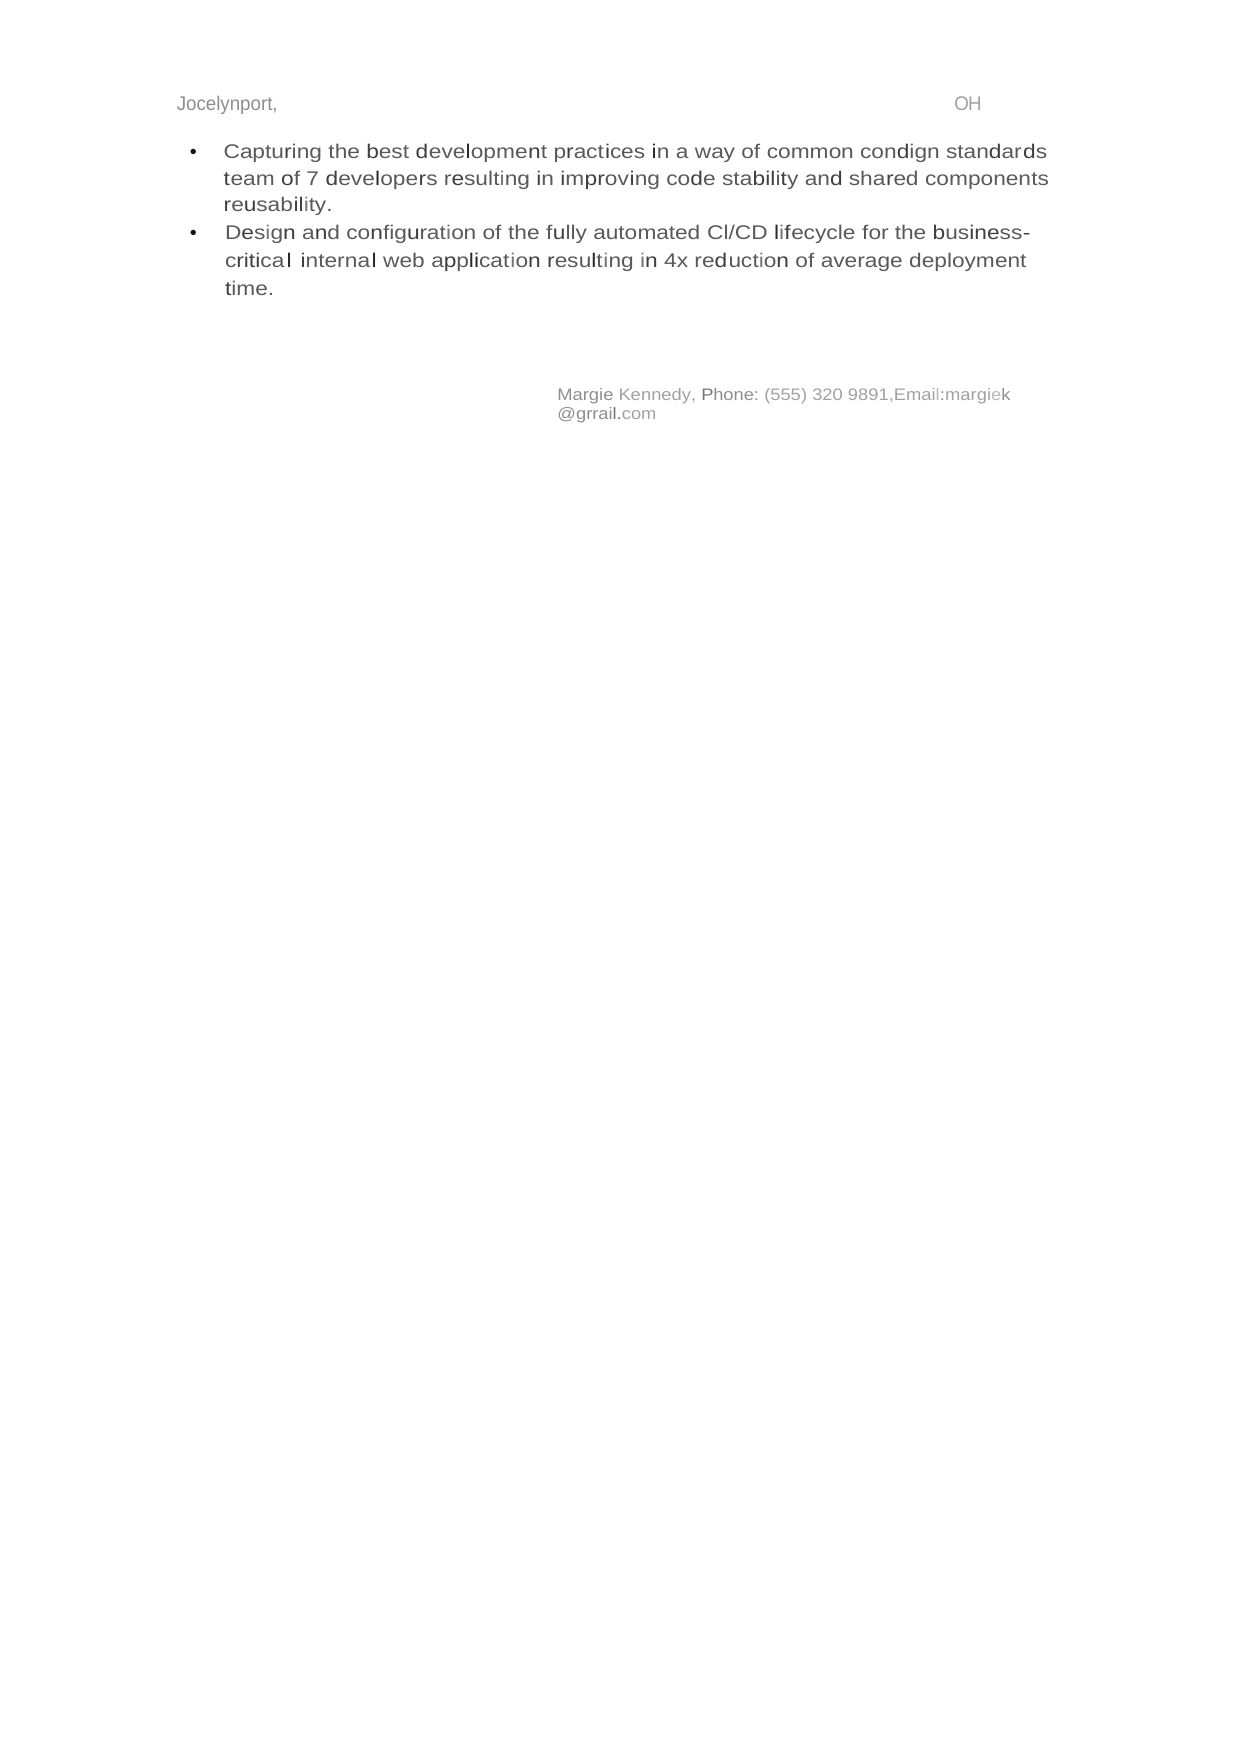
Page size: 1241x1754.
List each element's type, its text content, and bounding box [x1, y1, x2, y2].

text Jocelynport, OH [954, 92, 1109, 114]
text Jocelynport, OH [177, 92, 296, 114]
list Capturing the best development practices in a way of common condign standards team of 7 developers resulting in improving code stability and shared components reusability. [189, 140, 1080, 216]
list Design and configuration of the fully automated Cl/CD lifecycle for the business-critical internal web application resulting in 4x reduction of average deployment time. [189, 221, 1037, 300]
text Margie Kennedy, Phone: (555) 320 9891,Email:margiek @grrail.com [557, 385, 1109, 423]
